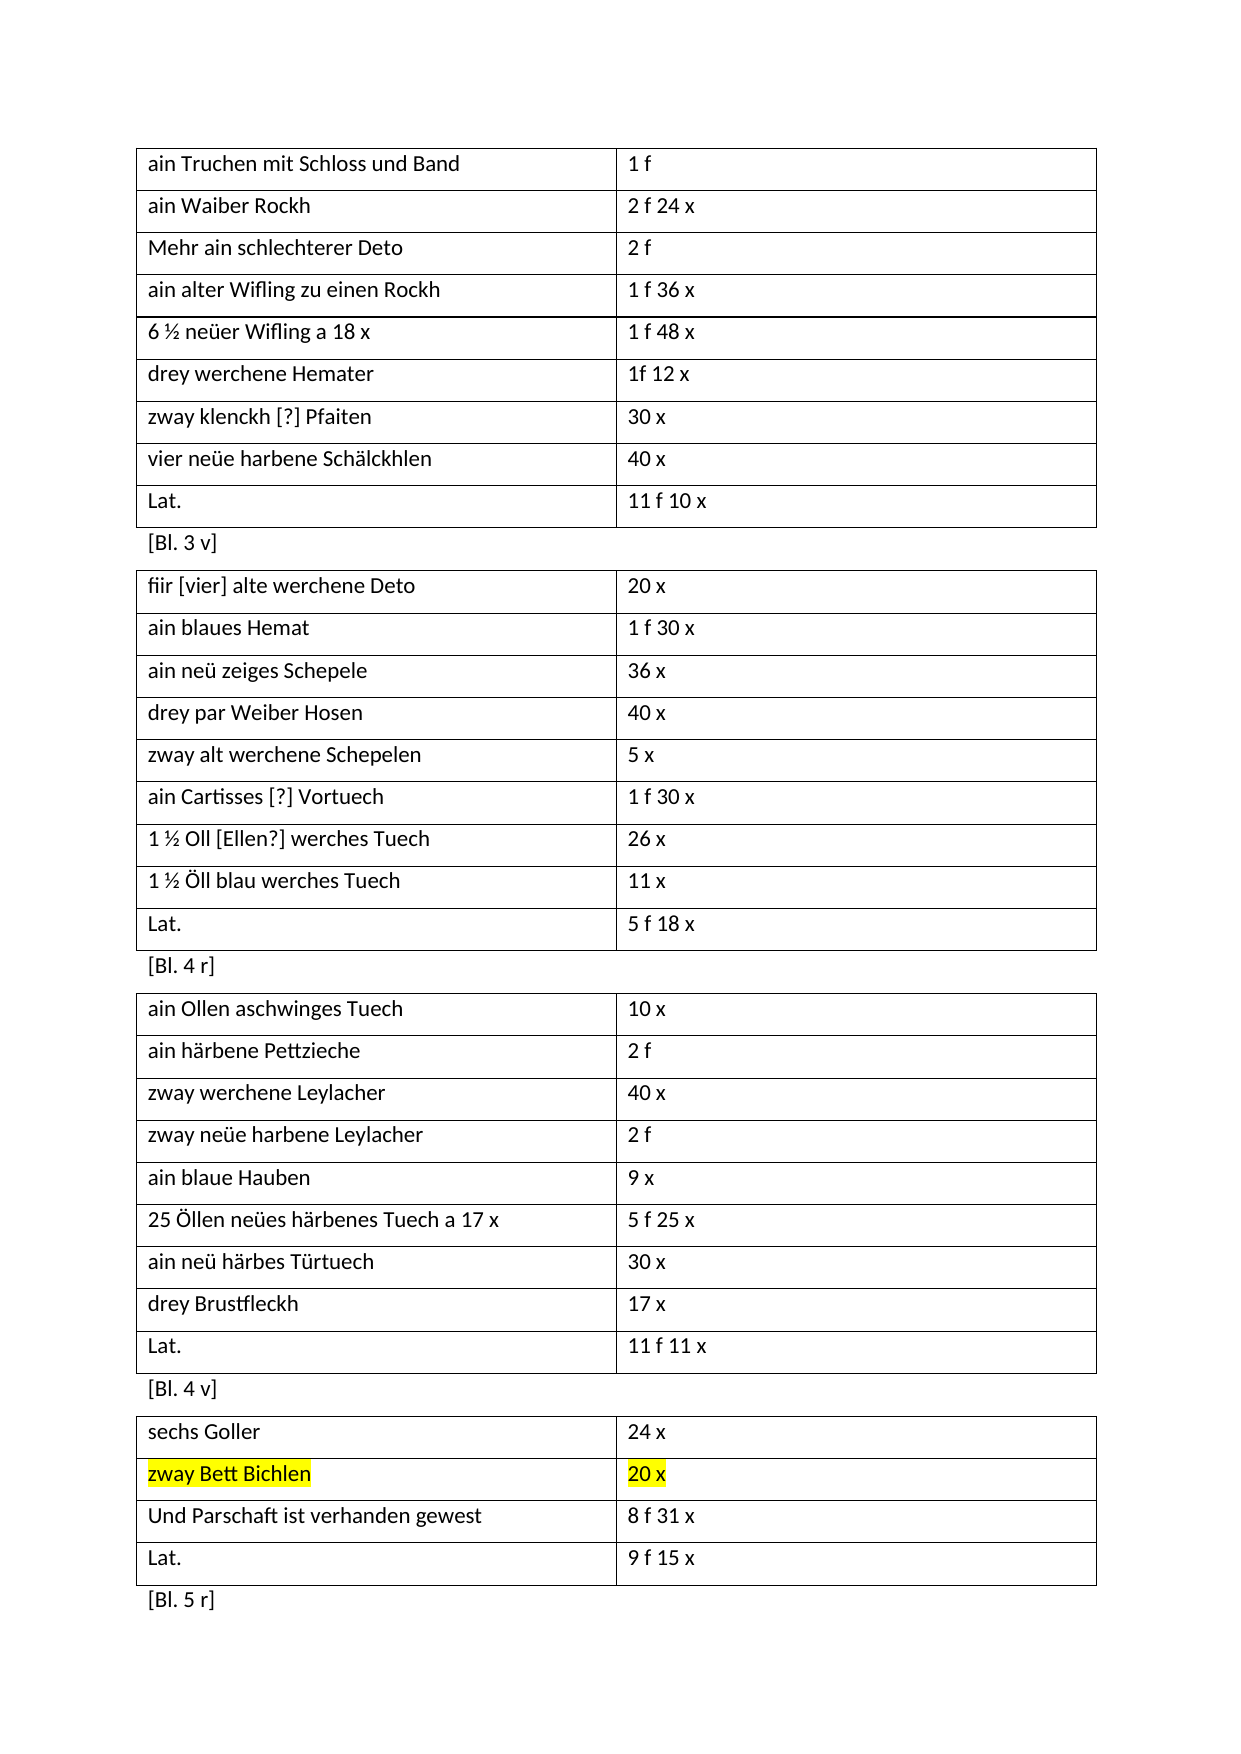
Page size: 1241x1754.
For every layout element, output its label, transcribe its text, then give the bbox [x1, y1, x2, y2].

table_header ain Truchen mit Schloss und Band [137, 149, 616, 190]
table_cell 1 ½ Oll [Ellen?] werches Tuech [137, 825, 616, 866]
table_cell 2 f [617, 233, 1096, 274]
text [Bl. 3 v] [148, 528, 1093, 556]
table_cell vier neüe harbene Schälckhlen [137, 444, 616, 485]
table_cell 30 x [617, 402, 1096, 443]
table_header sechs Goller [137, 1417, 616, 1458]
table_cell Lat. [137, 1543, 616, 1584]
table_header 10 x [617, 994, 1096, 1035]
table_cell zway alt werchene Schepelen [137, 740, 616, 781]
table_cell 40 x [617, 444, 1096, 485]
table_cell 40 x [617, 698, 1096, 739]
table_cell 5 x [617, 740, 1096, 781]
table_cell ain blaues Hemat [137, 614, 616, 655]
text [Bl. 5 r] [148, 1586, 1093, 1613]
text [Bl. 4 r] [148, 951, 1093, 979]
table_cell 8 f 31 x [617, 1501, 1096, 1542]
table_cell 20 x [617, 1459, 1096, 1500]
table_cell drey werchene Hemater [137, 360, 616, 401]
table_cell 26 x [617, 825, 1096, 866]
table_cell 2 f [617, 1036, 1096, 1077]
table_cell 2 f 24 x [617, 191, 1096, 232]
table_cell 5 f 25 x [617, 1205, 1096, 1246]
table_header 1 f [617, 149, 1096, 190]
table_header 20 x [617, 571, 1096, 612]
table_cell Lat. [137, 909, 616, 950]
table_cell drey par Weiber Hosen [137, 698, 616, 739]
table_cell zway Bett Bichlen [137, 1459, 616, 1500]
table_cell 11 f 11 x [617, 1332, 1096, 1373]
table_header 24 x [617, 1417, 1096, 1458]
table_cell Lat. [137, 486, 616, 527]
table_cell zway werchene Leylacher [137, 1079, 616, 1119]
table_cell zway neüe harbene Leylacher [137, 1121, 616, 1162]
table_cell 11 x [617, 867, 1096, 908]
table_header fiir [vier] alte werchene Deto [137, 571, 616, 612]
text [Bl. 4 v] [148, 1374, 1093, 1402]
table_cell 40 x [617, 1079, 1096, 1119]
table_cell Und Parschaft ist verhanden gewest [137, 1501, 616, 1542]
table_cell Mehr ain schlechterer Deto [137, 233, 616, 274]
table_cell 9 f 15 x [617, 1543, 1096, 1584]
table_cell zway klenckh [?] Pfaiten [137, 402, 616, 443]
table_cell drey Brustfleckh [137, 1289, 616, 1331]
table_cell 9 x [617, 1163, 1096, 1204]
table_cell 1 ½ Öll blau werches Tuech [137, 867, 616, 908]
table_cell 2 f [617, 1121, 1096, 1162]
table_cell 5 f 18 x [617, 909, 1096, 950]
table_cell 1 f 30 x [617, 782, 1096, 823]
table_cell Lat. [137, 1332, 616, 1373]
table_cell 11 f 10 x [617, 486, 1096, 527]
table_cell 1 f 48 x [617, 318, 1096, 358]
table_cell 1 f 36 x [617, 275, 1096, 316]
table_cell ain Waiber Rockh [137, 191, 616, 232]
table_header ain Ollen aschwinges Tuech [137, 994, 616, 1035]
table_cell 17 x [617, 1289, 1096, 1331]
table_cell ain neü zeiges Schepele [137, 656, 616, 697]
table_cell ain härbene Pettzieche [137, 1036, 616, 1077]
table_cell 25 Öllen neües härbenes Tuech a 17 x [137, 1205, 616, 1246]
table_cell 1 f 30 x [617, 614, 1096, 655]
table_cell ain neü härbes Türtuech [137, 1247, 616, 1288]
table_cell 36 x [617, 656, 1096, 697]
table_cell ain blaue Hauben [137, 1163, 616, 1204]
table_cell 6 ½ neüer Wifling a 18 x [137, 318, 616, 358]
table_cell ain Cartisses [?] Vortuech [137, 782, 616, 823]
table_cell 30 x [617, 1247, 1096, 1288]
table_cell ain alter Wifling zu einen Rockh [137, 275, 616, 316]
table_cell 1f 12 x [617, 360, 1096, 401]
